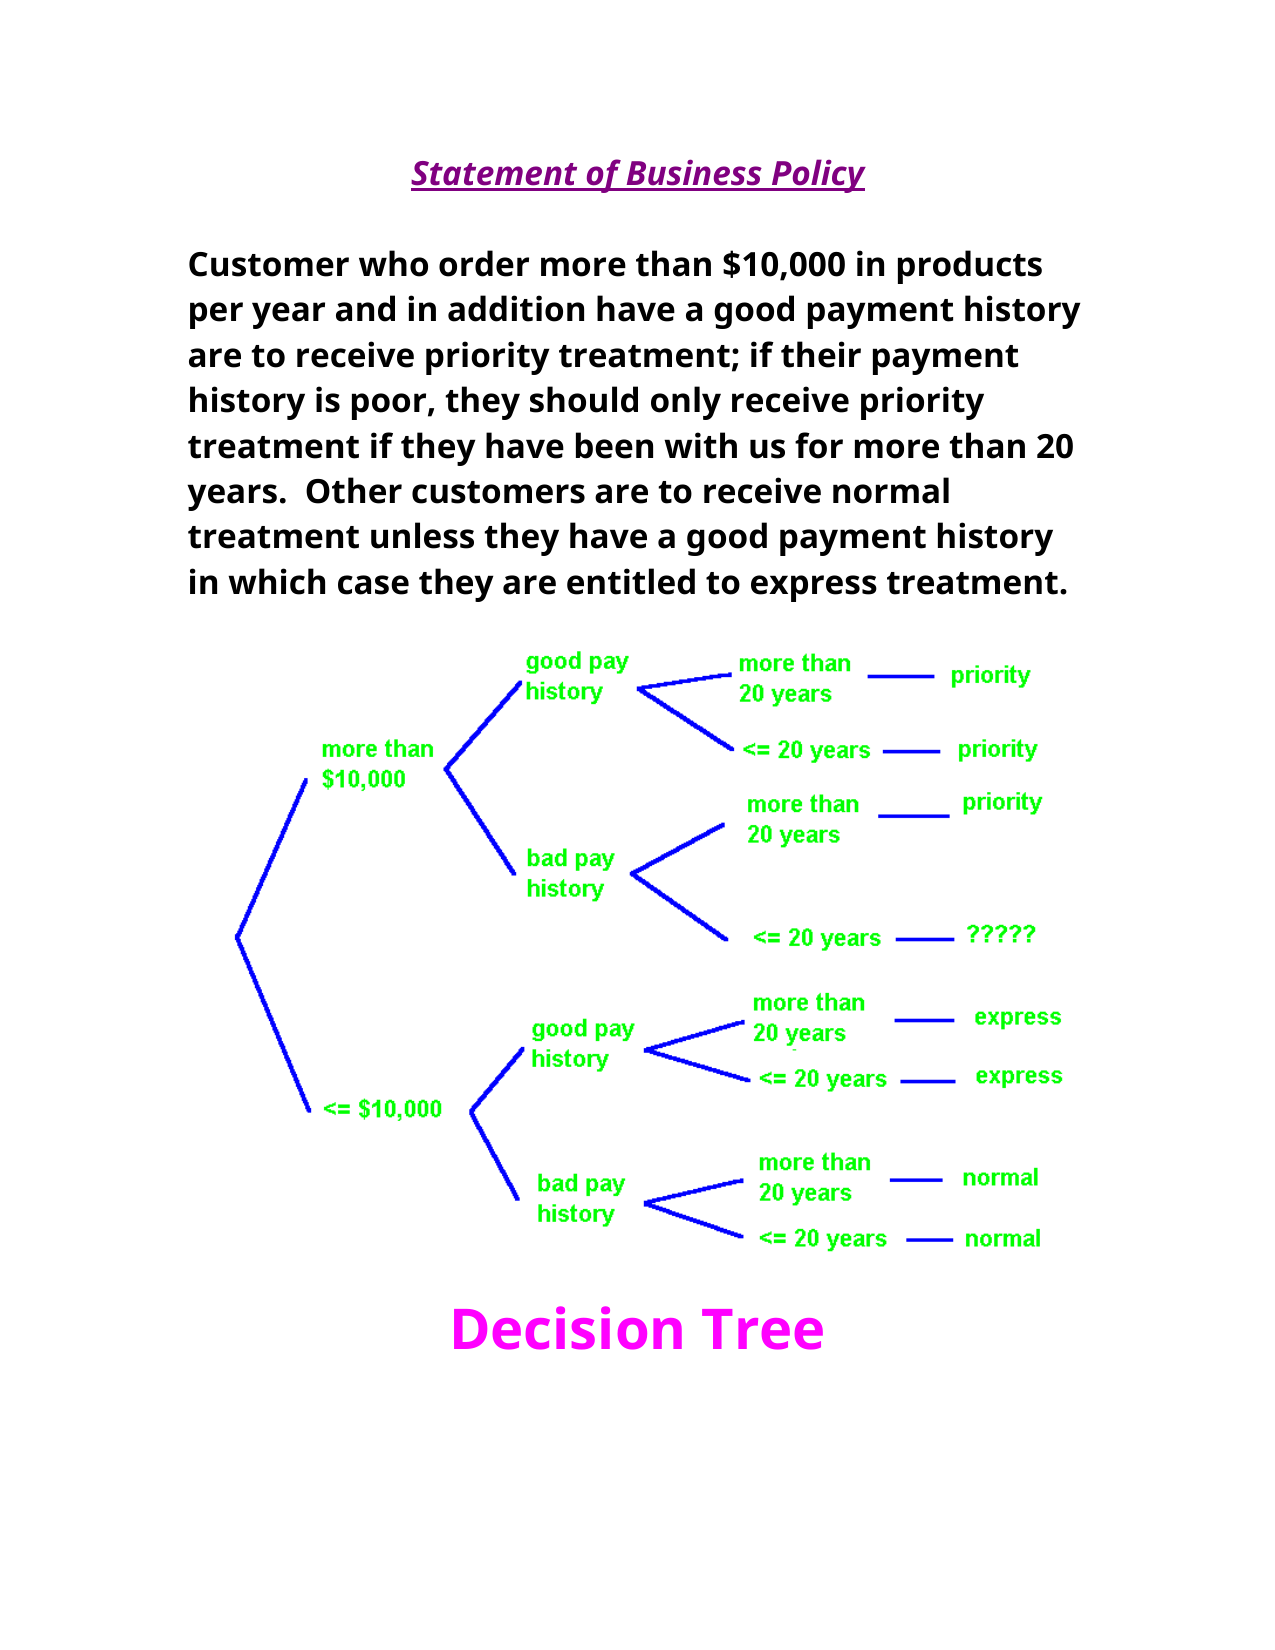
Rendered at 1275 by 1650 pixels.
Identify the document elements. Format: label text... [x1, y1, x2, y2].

text Decision Tree [187, 1289, 1087, 1366]
picture [187, 649, 1088, 1256]
text Statement of Business Policy [187, 150, 1087, 195]
text Customer who order more than $10,000 in products per year and in addition have a good payment history are to receive priority treatment; if their payment history is poor, they should only receive priority treatment if they have been with us for more than 20 years. Other customers are to receive normal treatment unless they have a good payment history in which case they are entitled to express treatment. [187, 241, 1087, 604]
